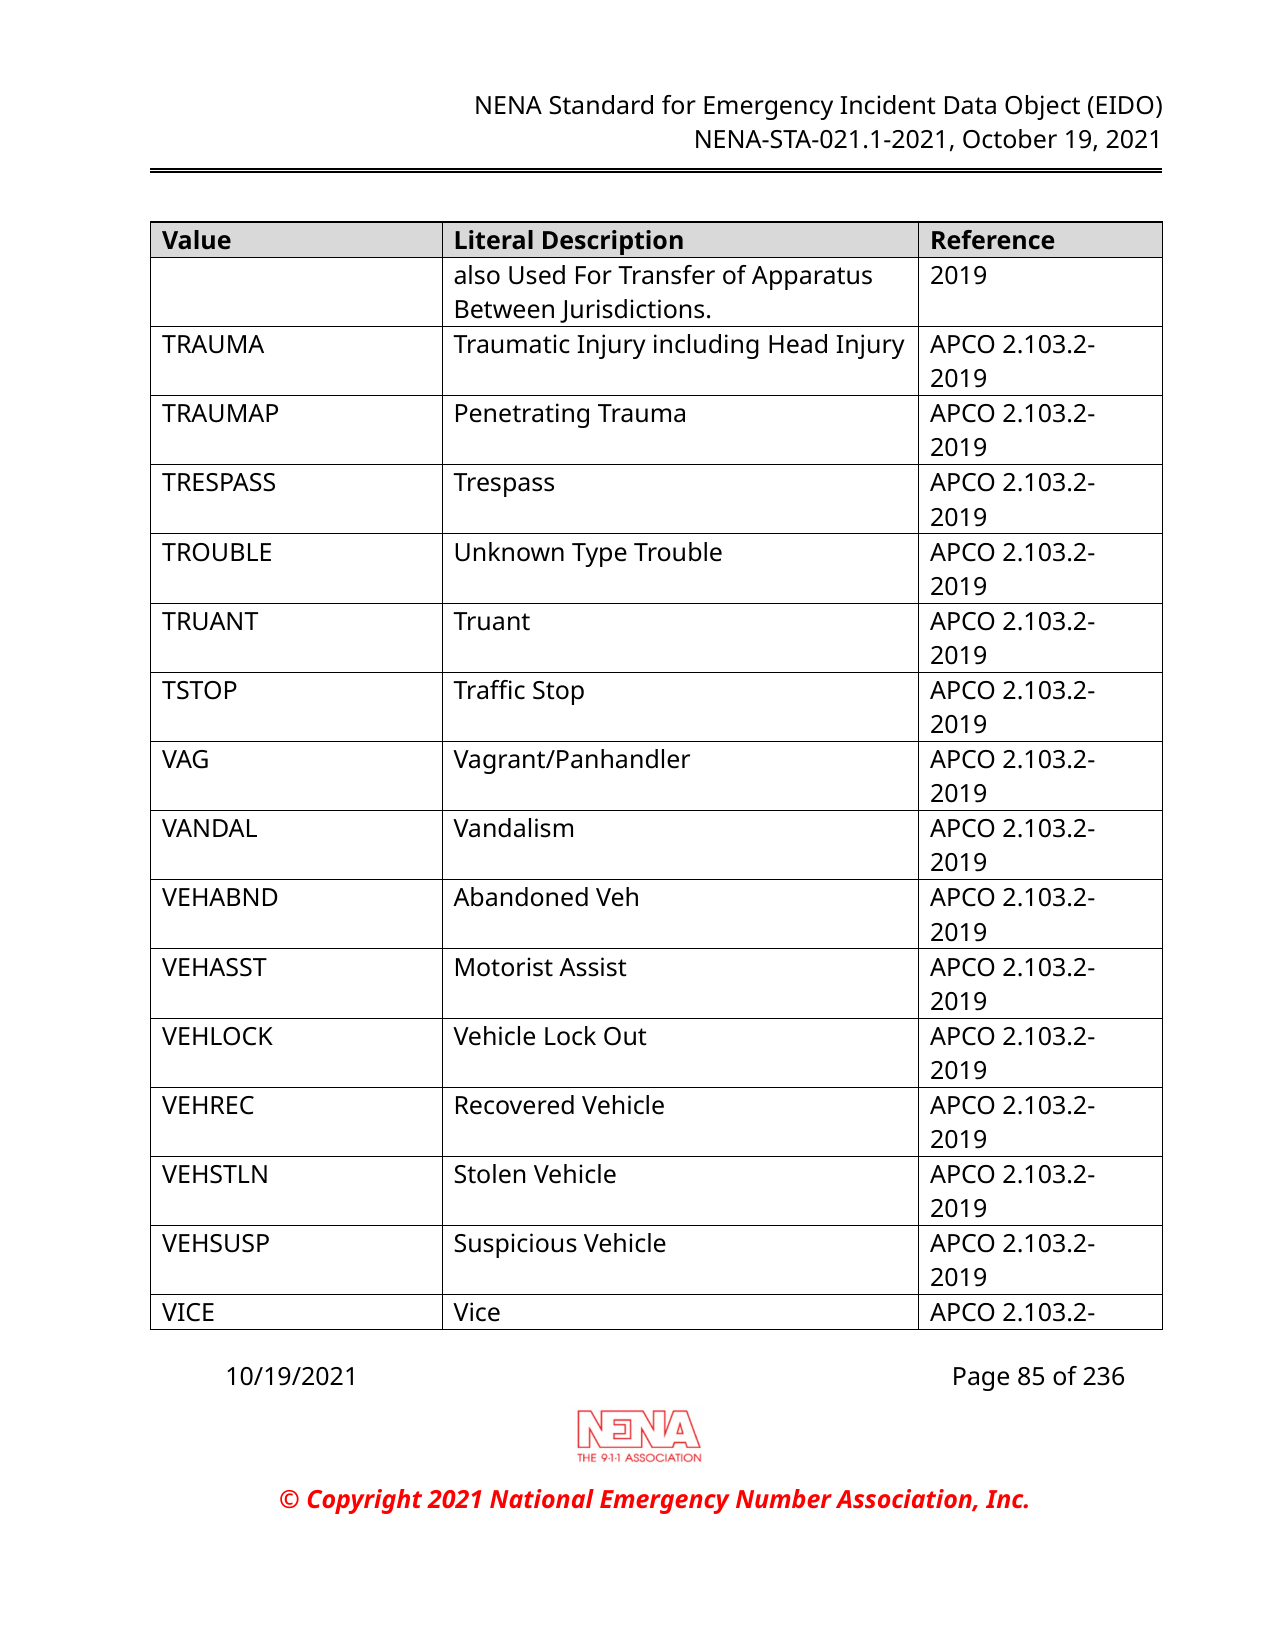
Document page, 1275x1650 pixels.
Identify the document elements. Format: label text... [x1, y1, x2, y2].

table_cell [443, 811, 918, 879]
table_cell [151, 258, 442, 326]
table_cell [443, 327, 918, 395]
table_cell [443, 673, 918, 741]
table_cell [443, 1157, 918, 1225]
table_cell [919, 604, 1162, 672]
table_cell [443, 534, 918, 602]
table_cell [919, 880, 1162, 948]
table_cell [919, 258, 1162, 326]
picture [569, 1404, 706, 1470]
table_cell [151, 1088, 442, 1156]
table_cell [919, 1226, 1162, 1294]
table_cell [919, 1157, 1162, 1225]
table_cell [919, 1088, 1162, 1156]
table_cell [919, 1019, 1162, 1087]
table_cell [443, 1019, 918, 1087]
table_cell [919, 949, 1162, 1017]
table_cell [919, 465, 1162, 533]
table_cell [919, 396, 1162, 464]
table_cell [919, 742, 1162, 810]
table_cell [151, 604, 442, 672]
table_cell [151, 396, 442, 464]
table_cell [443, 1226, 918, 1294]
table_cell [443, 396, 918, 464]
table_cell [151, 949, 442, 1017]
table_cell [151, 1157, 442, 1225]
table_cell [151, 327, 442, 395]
table_header Reference [919, 223, 1162, 257]
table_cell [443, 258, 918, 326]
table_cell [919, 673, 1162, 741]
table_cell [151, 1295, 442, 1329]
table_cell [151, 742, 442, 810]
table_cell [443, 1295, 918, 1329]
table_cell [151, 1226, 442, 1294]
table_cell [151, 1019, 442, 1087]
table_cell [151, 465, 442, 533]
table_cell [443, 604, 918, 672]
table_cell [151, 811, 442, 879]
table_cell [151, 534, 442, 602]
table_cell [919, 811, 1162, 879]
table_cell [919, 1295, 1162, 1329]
table_header Literal Description [443, 223, 918, 257]
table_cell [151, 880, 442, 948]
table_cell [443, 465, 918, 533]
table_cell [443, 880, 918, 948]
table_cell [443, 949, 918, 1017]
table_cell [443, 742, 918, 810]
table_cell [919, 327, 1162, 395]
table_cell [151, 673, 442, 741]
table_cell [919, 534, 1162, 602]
table_header Value [151, 223, 442, 257]
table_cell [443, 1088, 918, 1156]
